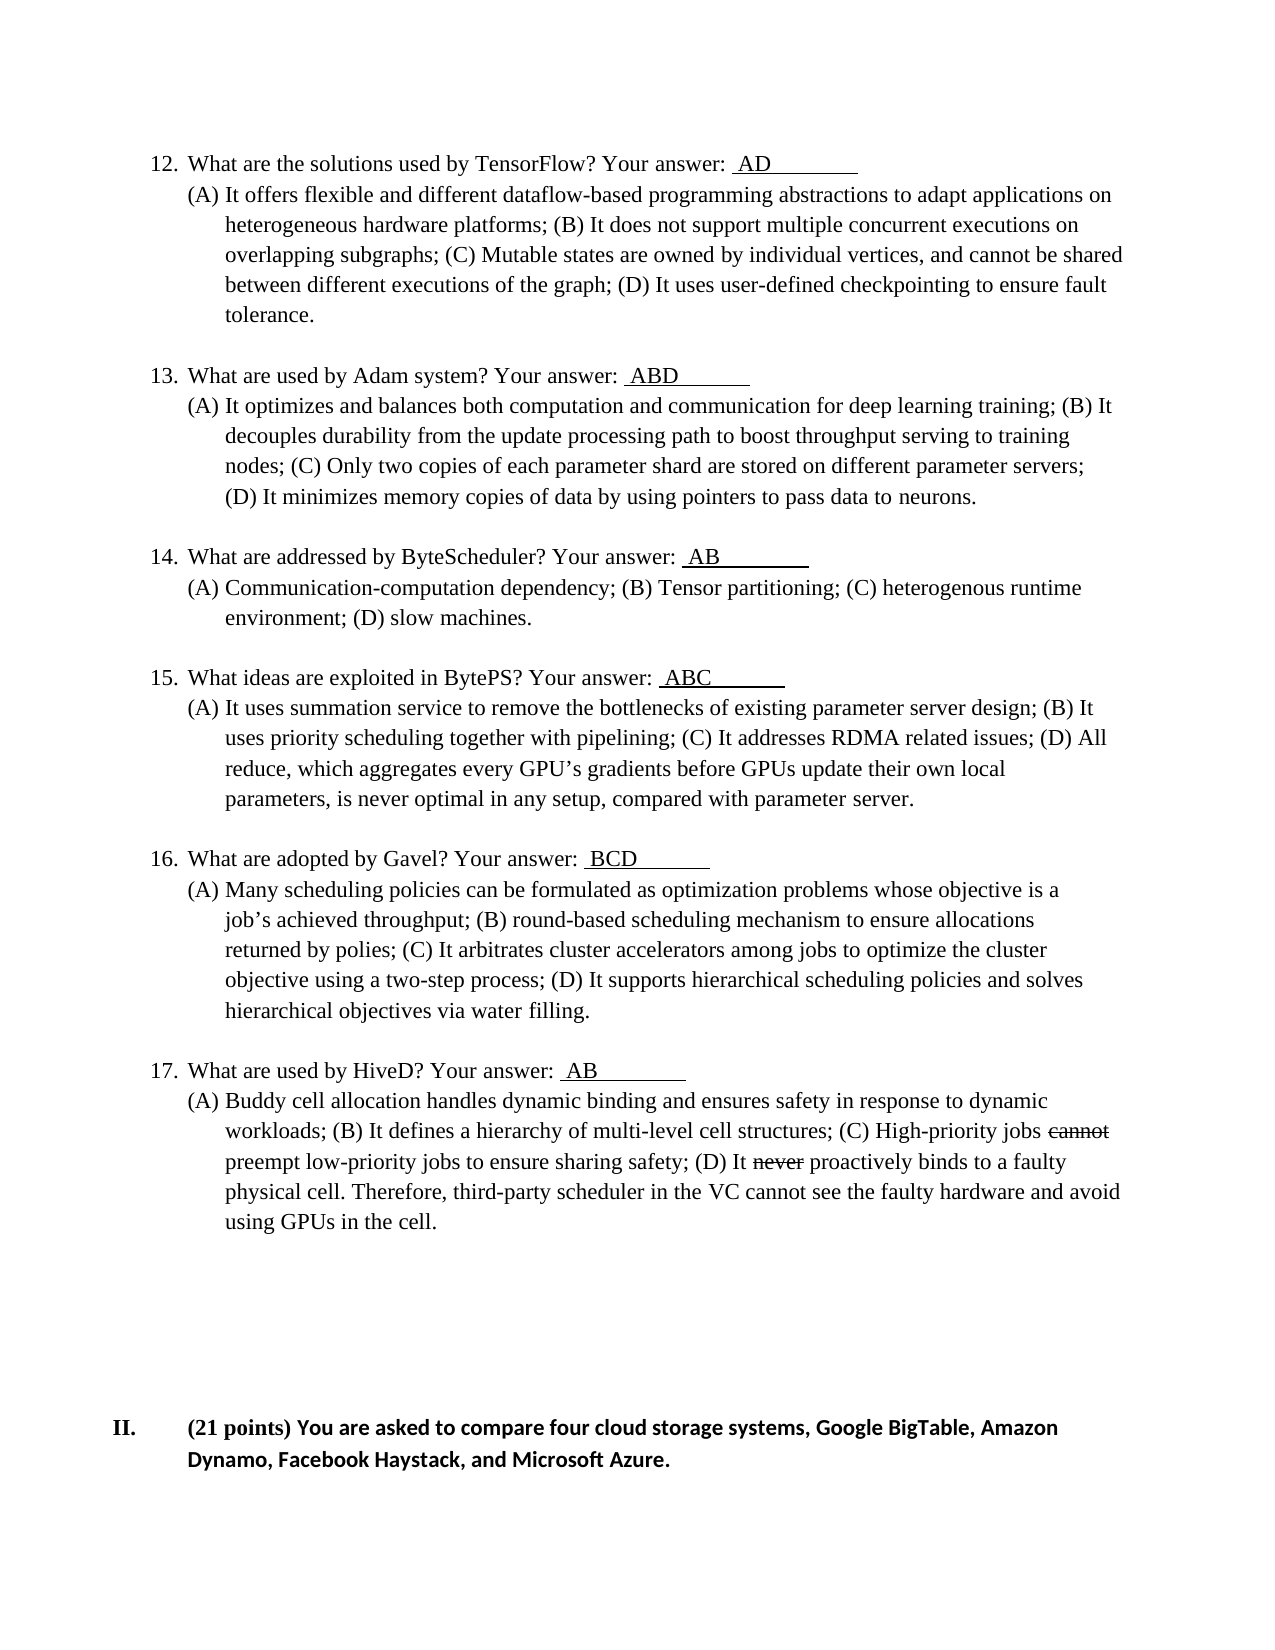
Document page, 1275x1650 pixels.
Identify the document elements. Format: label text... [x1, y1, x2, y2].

list It offers flexible and different dataflow-based programming abstractions to adapt applications on heterogeneous hardware platforms; (B) It does not support multiple concurrent executions on overlapping subgraphs; (C) Mutable states are owned by individual vertices, and cannot be shared between different executions of the graph; (D) It uses user-defined checkpointing to ensure fault tolerance. [187, 181, 1124, 328]
subtitle (21 points) You are asked to compare four cloud storage systems, Google BigTable, Amazon Dynamo, Facebook Haystack, and Microsoft Azure. [112, 1413, 1060, 1473]
list What are used by Adam system? Your answer: ABD [150, 362, 1142, 388]
list Buddy cell allocation handles dynamic binding and ensures safety in response to dynamic workloads; (B) It defines a hierarchy of multi-level cell structures; (C) High-priority jobs cannot preempt low-priority jobs to ensure sharing safety; (D) It never proactively binds to a faulty physical cell. Therefore, third-party scheduler in the VC cannot see the faulty hardware and avoid using GPUs in the cell. [187, 1087, 1121, 1234]
list What are addressed by ByteScheduler? Your answer: AB [150, 543, 1142, 570]
list What ideas are exploited in BytePS? Your answer: ABC [150, 664, 1142, 690]
list Communication-computation dependency; (B) Tensor partitioning; (C) heterogenous runtime environment; (D) slow machines. [187, 574, 1083, 630]
list It uses summation service to remove the bottlenecks of existing parameter server design; (B) It uses priority scheduling together with pipelining; (C) It addresses RDMA related issues; (D) All reduce, which aggregates every GPU’s gradients before GPUs update their own local parameters, is never optimal in any setup, compared with parameter server. [187, 694, 1118, 811]
list It optimizes and balances both computation and communication for deep learning training; (B) It decouples durability from the update processing path to boost throughput serving to training nodes; (C) Only two copies of each parameter shard are stored on different parameter servers; (D) It minimizes memory copies of data by using pointers to pass data to neurons. [187, 392, 1123, 509]
list What are adopted by Gavel? Your answer: BCD [150, 845, 1142, 872]
list Many scheduling policies can be formulated as optimization problems whose objective is a job’s achieved throughput; (B) round-based scheduling mechanism to ensure allocations returned by polies; (C) It arbitrates cluster accelerators among jobs to optimize the cluster objective using a two-step process; (D) It supports hierarchical scheduling policies and solves hierarchical objectives via water filling. [187, 876, 1112, 1023]
list What are used by HiveD? Your answer: AB [150, 1057, 1142, 1083]
list What are the solutions used by TensorFlow? Your answer: AD [150, 150, 1142, 176]
